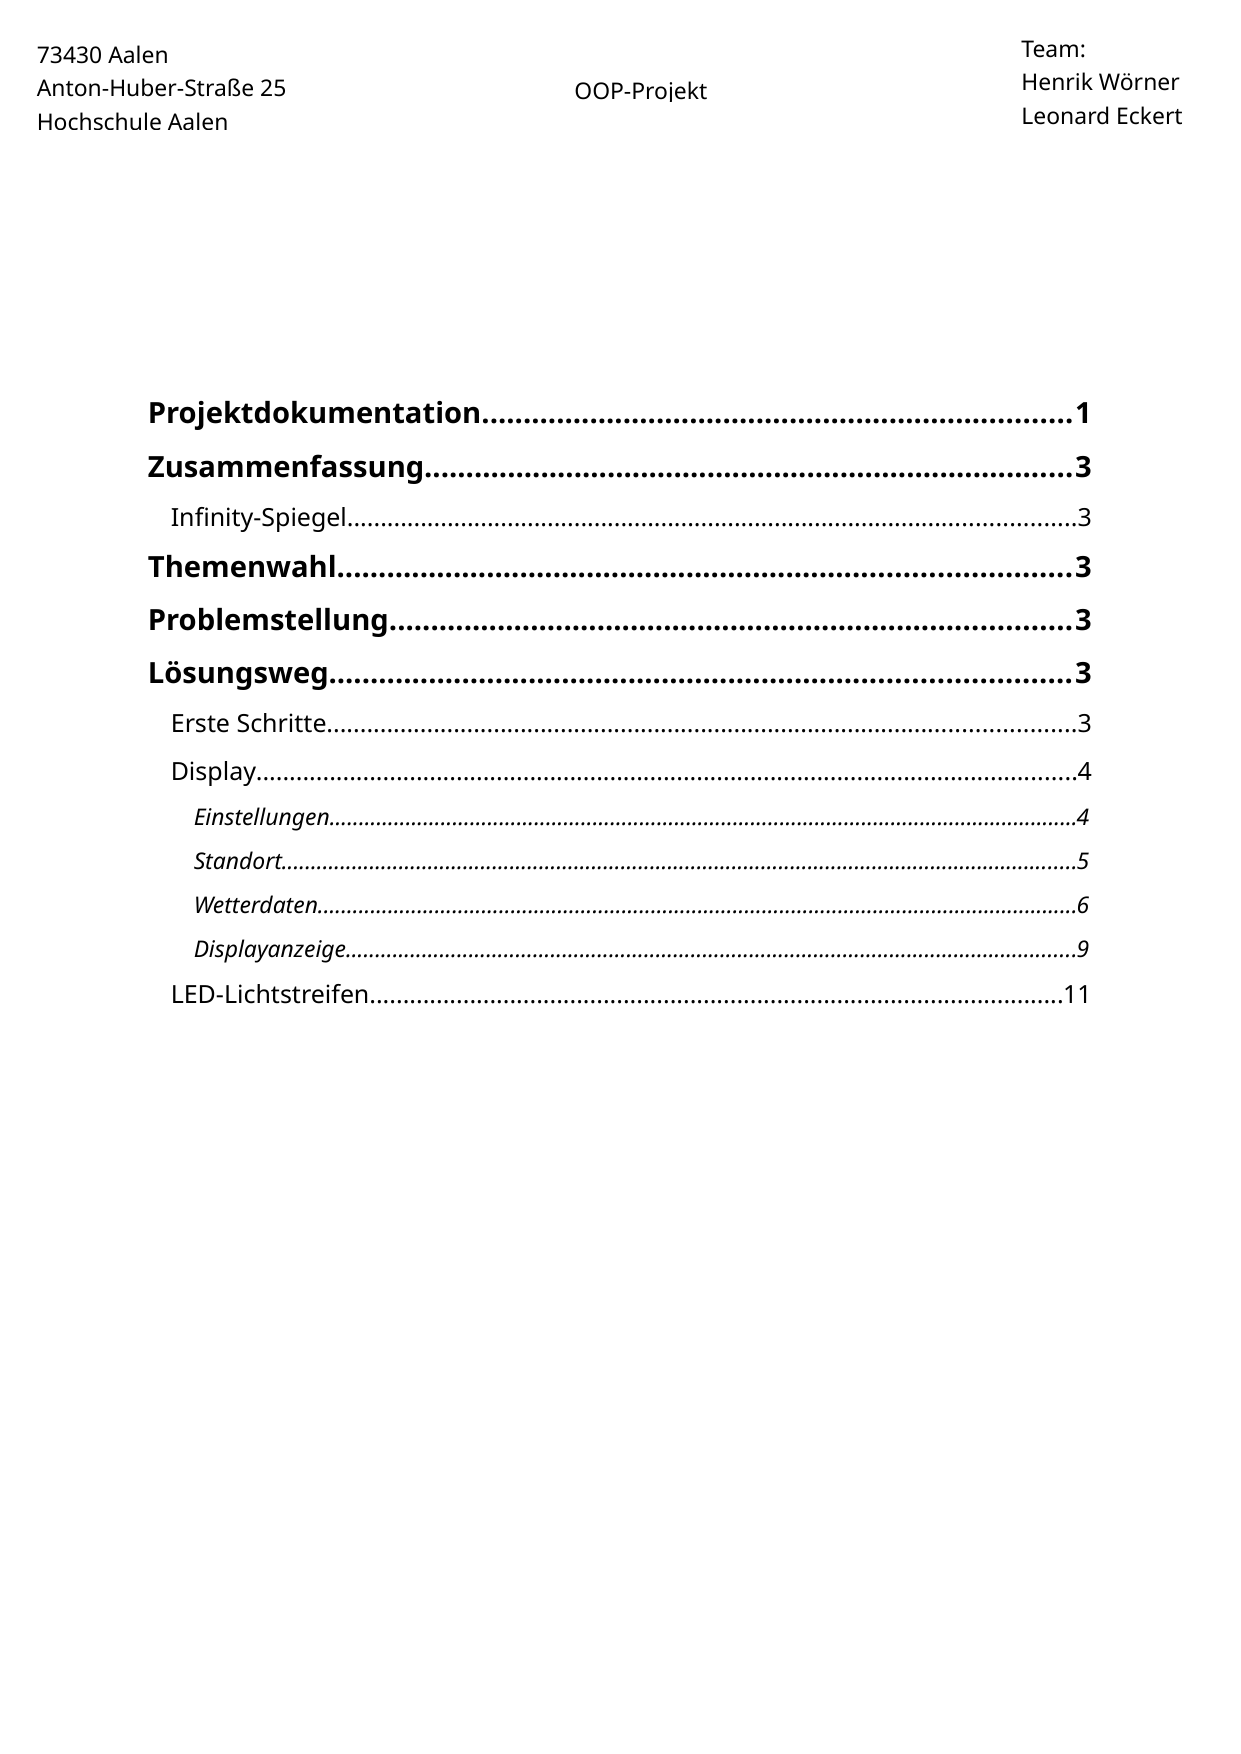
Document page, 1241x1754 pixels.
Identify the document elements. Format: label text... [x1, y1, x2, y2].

text Themenwahl 3 [148, 546, 1093, 586]
text Displayanzeige 9 [193, 933, 1093, 964]
text Problemstellung 3 [148, 599, 1093, 639]
text Standort 5 [193, 844, 1093, 876]
text LED-Lichtstreifen 11 [171, 977, 1093, 1011]
text Erste Schritte 3 [171, 706, 1093, 740]
text Zusammenfassung 3 [148, 446, 1093, 486]
text Lösungsweg 3 [148, 653, 1093, 692]
text Projektdokumentation 1 [148, 393, 1093, 432]
text Einstellungen 4 [193, 800, 1093, 832]
text Display 4 [171, 753, 1093, 787]
text Infinity-Spiegel 3 [171, 499, 1093, 533]
text Wetterdaten 6 [193, 889, 1093, 920]
